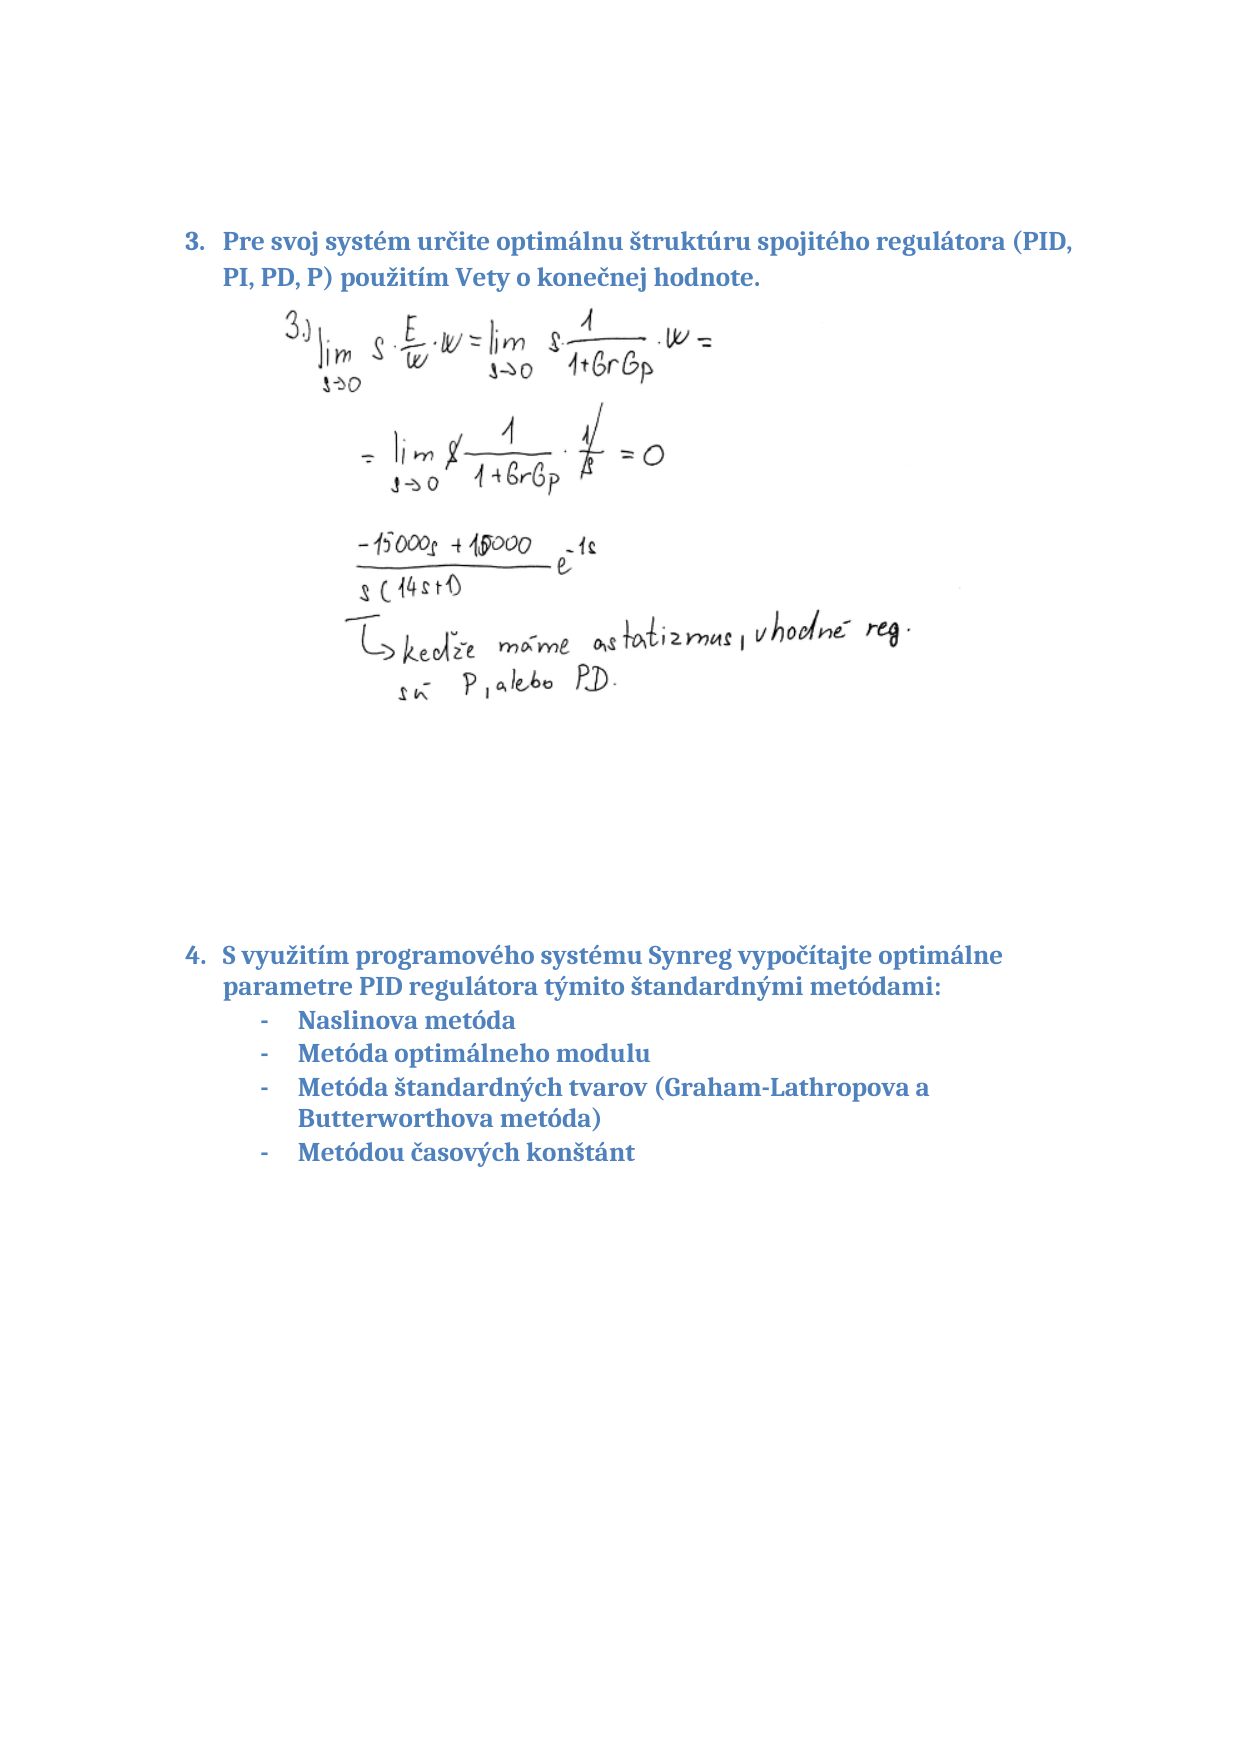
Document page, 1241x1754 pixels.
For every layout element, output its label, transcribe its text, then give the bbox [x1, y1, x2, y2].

list S využitím programového systému Synreg vypočítajte optimálne parametre PID regulátora týmito štandardnými metódami: [185, 940, 1093, 1003]
subtitle Pre svoj systém určite optimálnu štruktúru spojitého regulátora (PID, PI, PD, P) použitím Vety o konečnej hodnote. [185, 226, 1093, 293]
list Naslinova metóda [260, 1005, 1093, 1036]
list Metóda štandardných tvarov (Graham-Lathropova a Butterworthova metóda) [260, 1072, 1093, 1134]
list Metóda optimálneho modulu [260, 1038, 1093, 1070]
picture [267, 297, 973, 724]
list Metódou časových konštánt [260, 1137, 1093, 1168]
